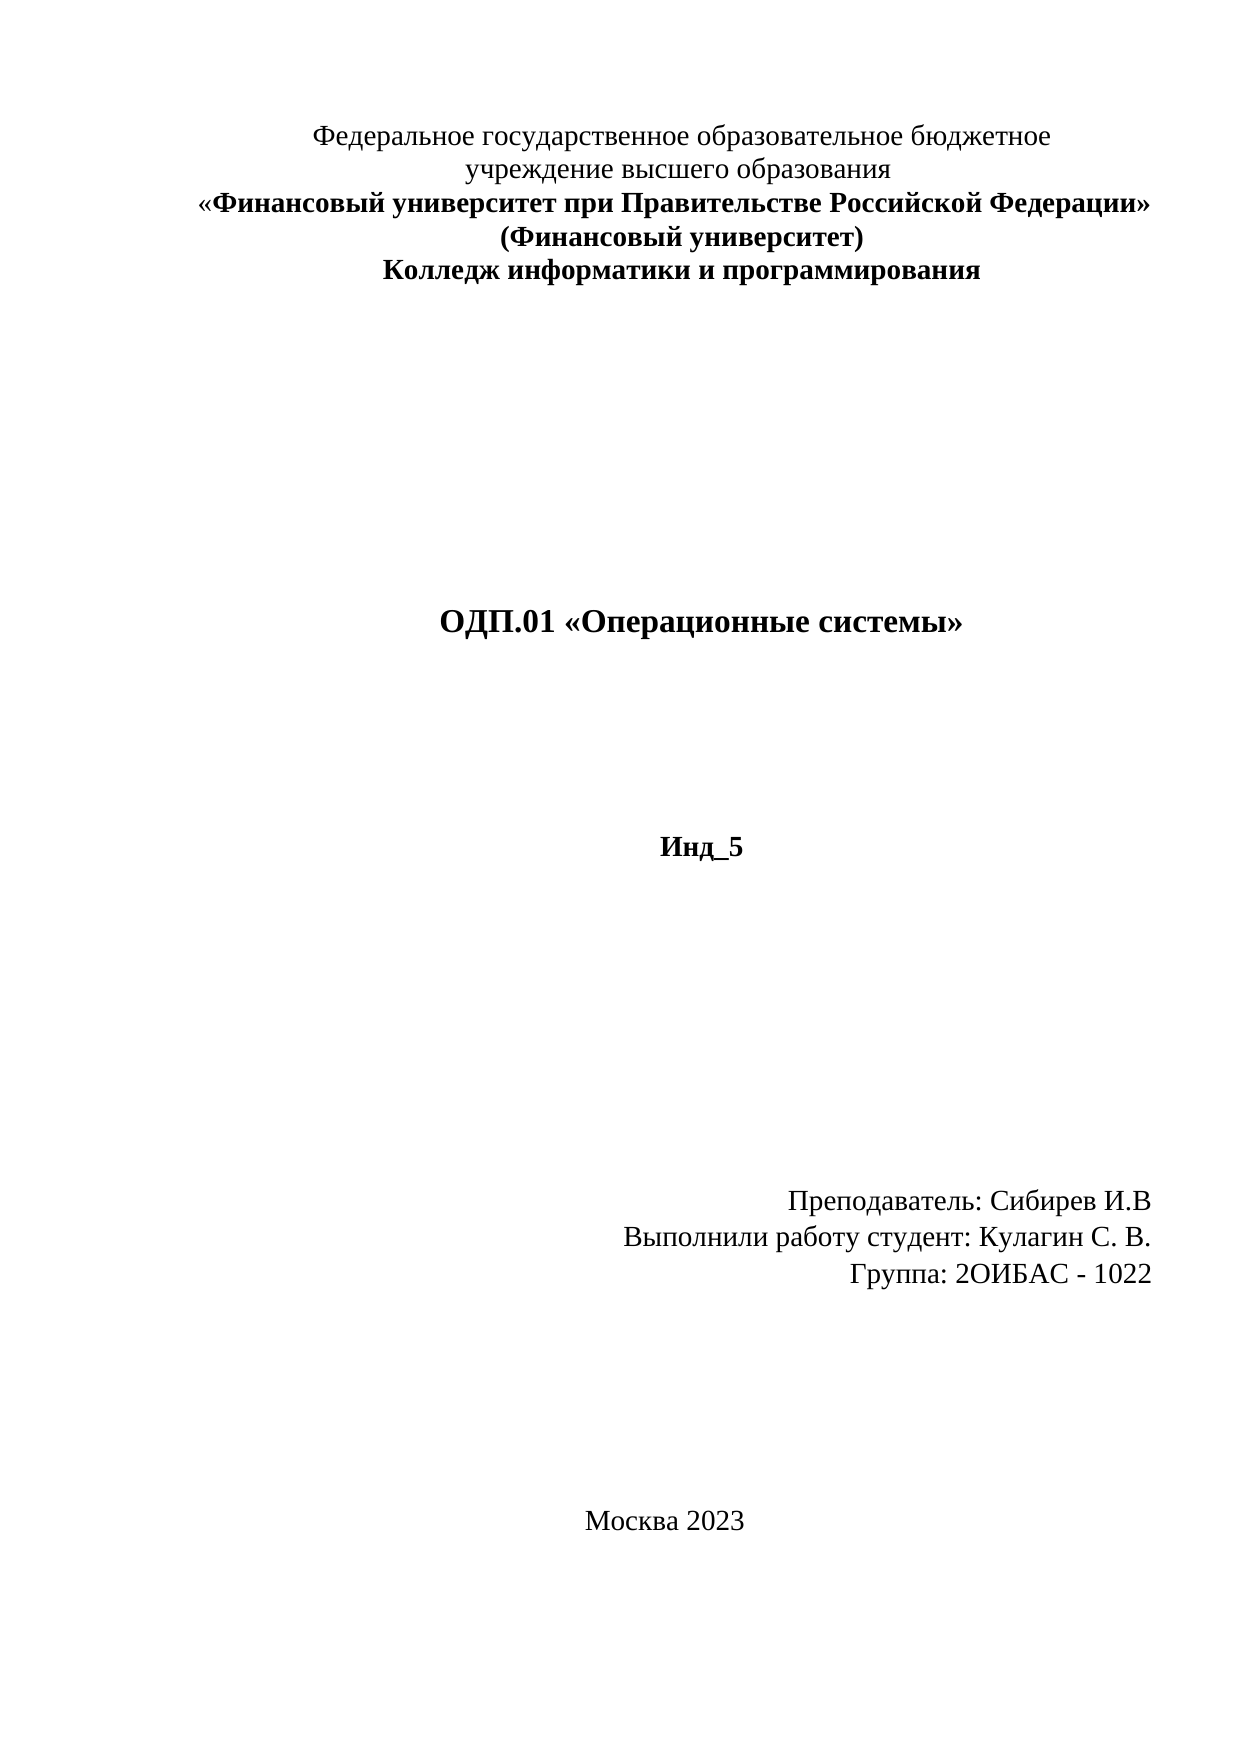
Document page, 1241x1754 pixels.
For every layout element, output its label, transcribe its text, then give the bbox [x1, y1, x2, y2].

text Федеральное государственное образовательное бюджетное [192, 118, 1157, 152]
text Преподаватель: Сибирев И.В [620, 1183, 1152, 1217]
text Группа: 2ОИБАС - 1022 [177, 1256, 1152, 1289]
text (Финансовый университет) [192, 219, 1157, 252]
text ОДП.01 «Операционные системы» [177, 602, 1152, 640]
text Колледж информатики и программирования [207, 252, 1157, 286]
text Москва 2023 [177, 1503, 1152, 1537]
text учреждение высшего образования «Финансовый университет при Правительстве Российской Федерации» [192, 152, 1157, 219]
text Выполнили работу студент: Кулагин С. В. [177, 1219, 1152, 1253]
text Инд_5 [177, 829, 1152, 863]
